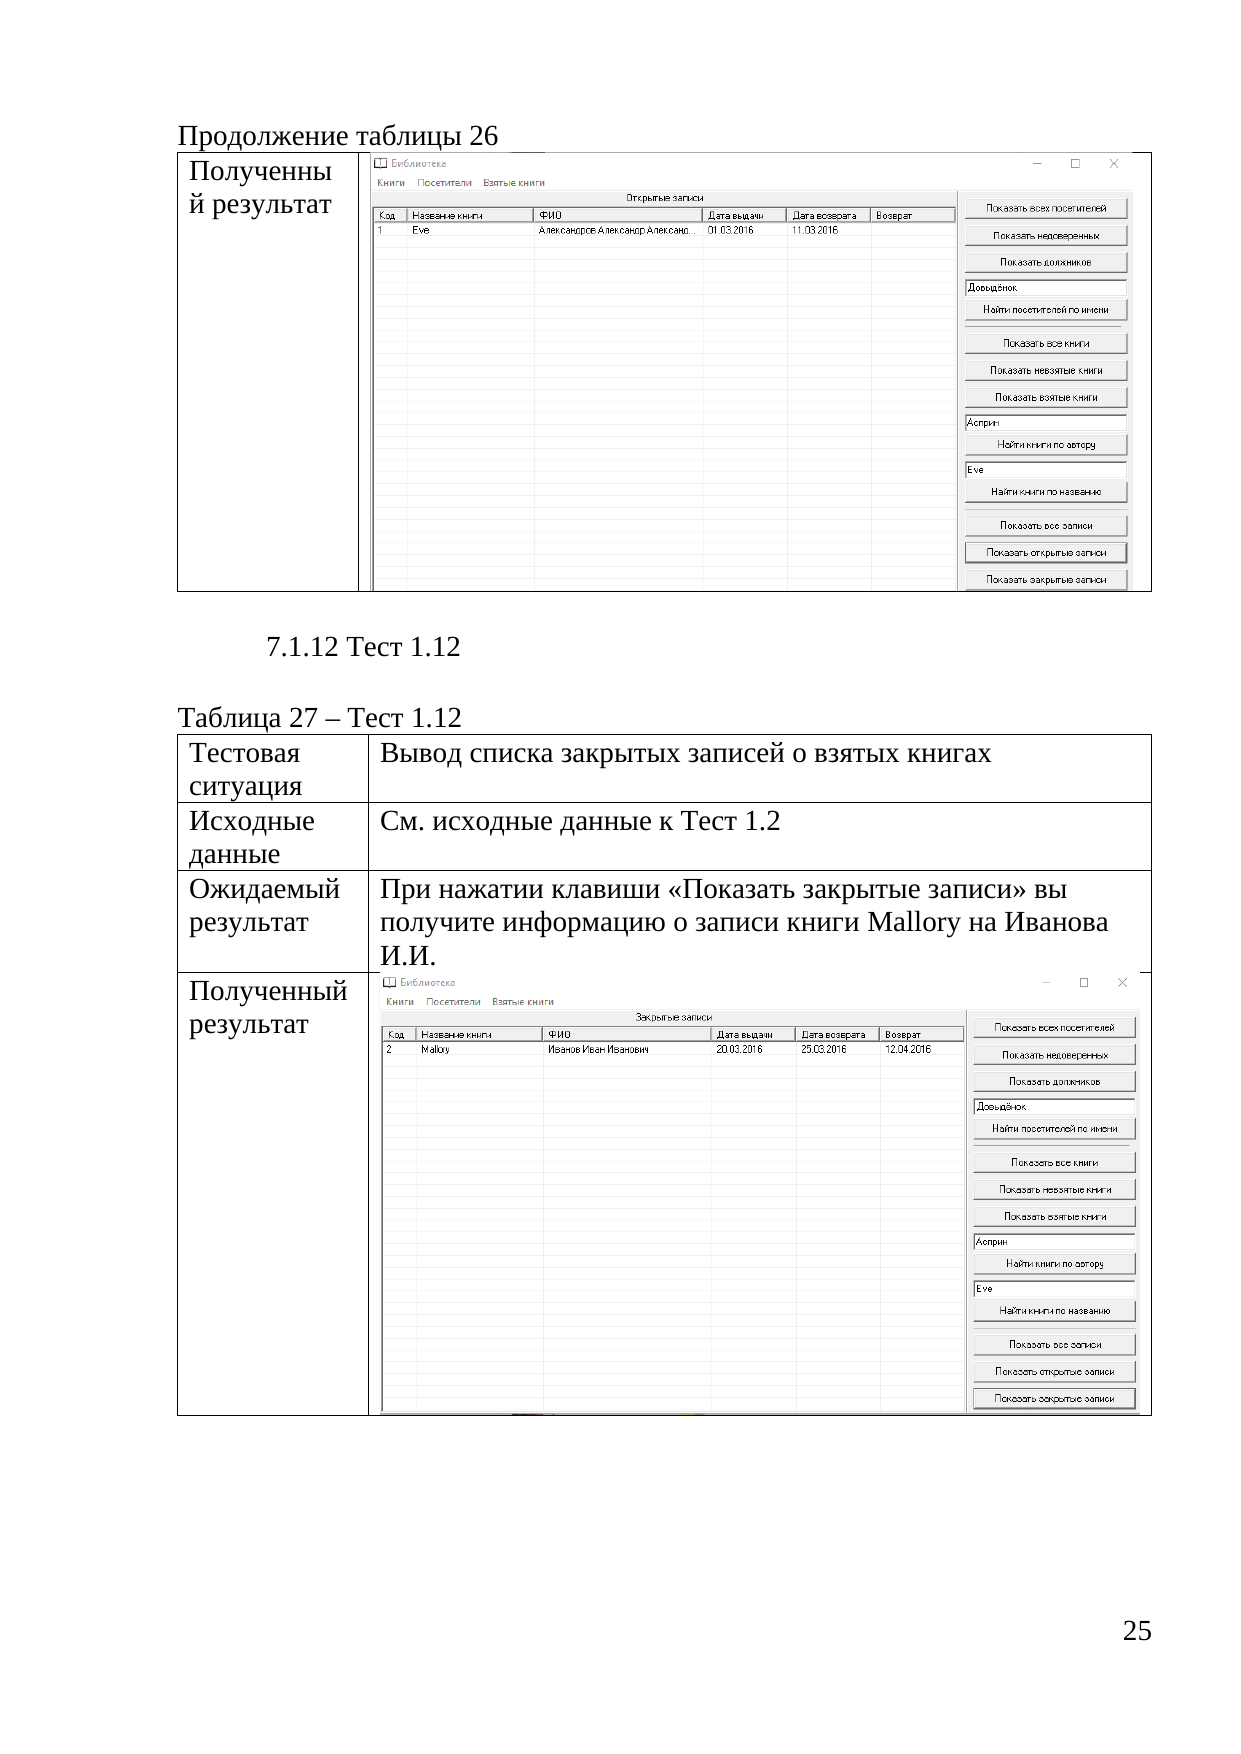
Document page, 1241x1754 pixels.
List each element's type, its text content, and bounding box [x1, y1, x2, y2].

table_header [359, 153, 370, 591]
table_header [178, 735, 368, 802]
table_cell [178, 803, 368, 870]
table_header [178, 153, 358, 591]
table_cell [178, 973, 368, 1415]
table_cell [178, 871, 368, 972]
text Продолжение таблицы 26 [177, 118, 1152, 152]
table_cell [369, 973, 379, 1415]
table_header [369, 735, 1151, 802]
text Таблица 27 – Тест 1.12 [177, 700, 1152, 734]
picture [379, 972, 1140, 1415]
subtitle Тест 1.12 [266, 629, 1152, 663]
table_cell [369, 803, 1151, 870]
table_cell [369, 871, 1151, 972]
picture [370, 152, 1133, 591]
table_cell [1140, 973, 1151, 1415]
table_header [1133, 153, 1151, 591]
